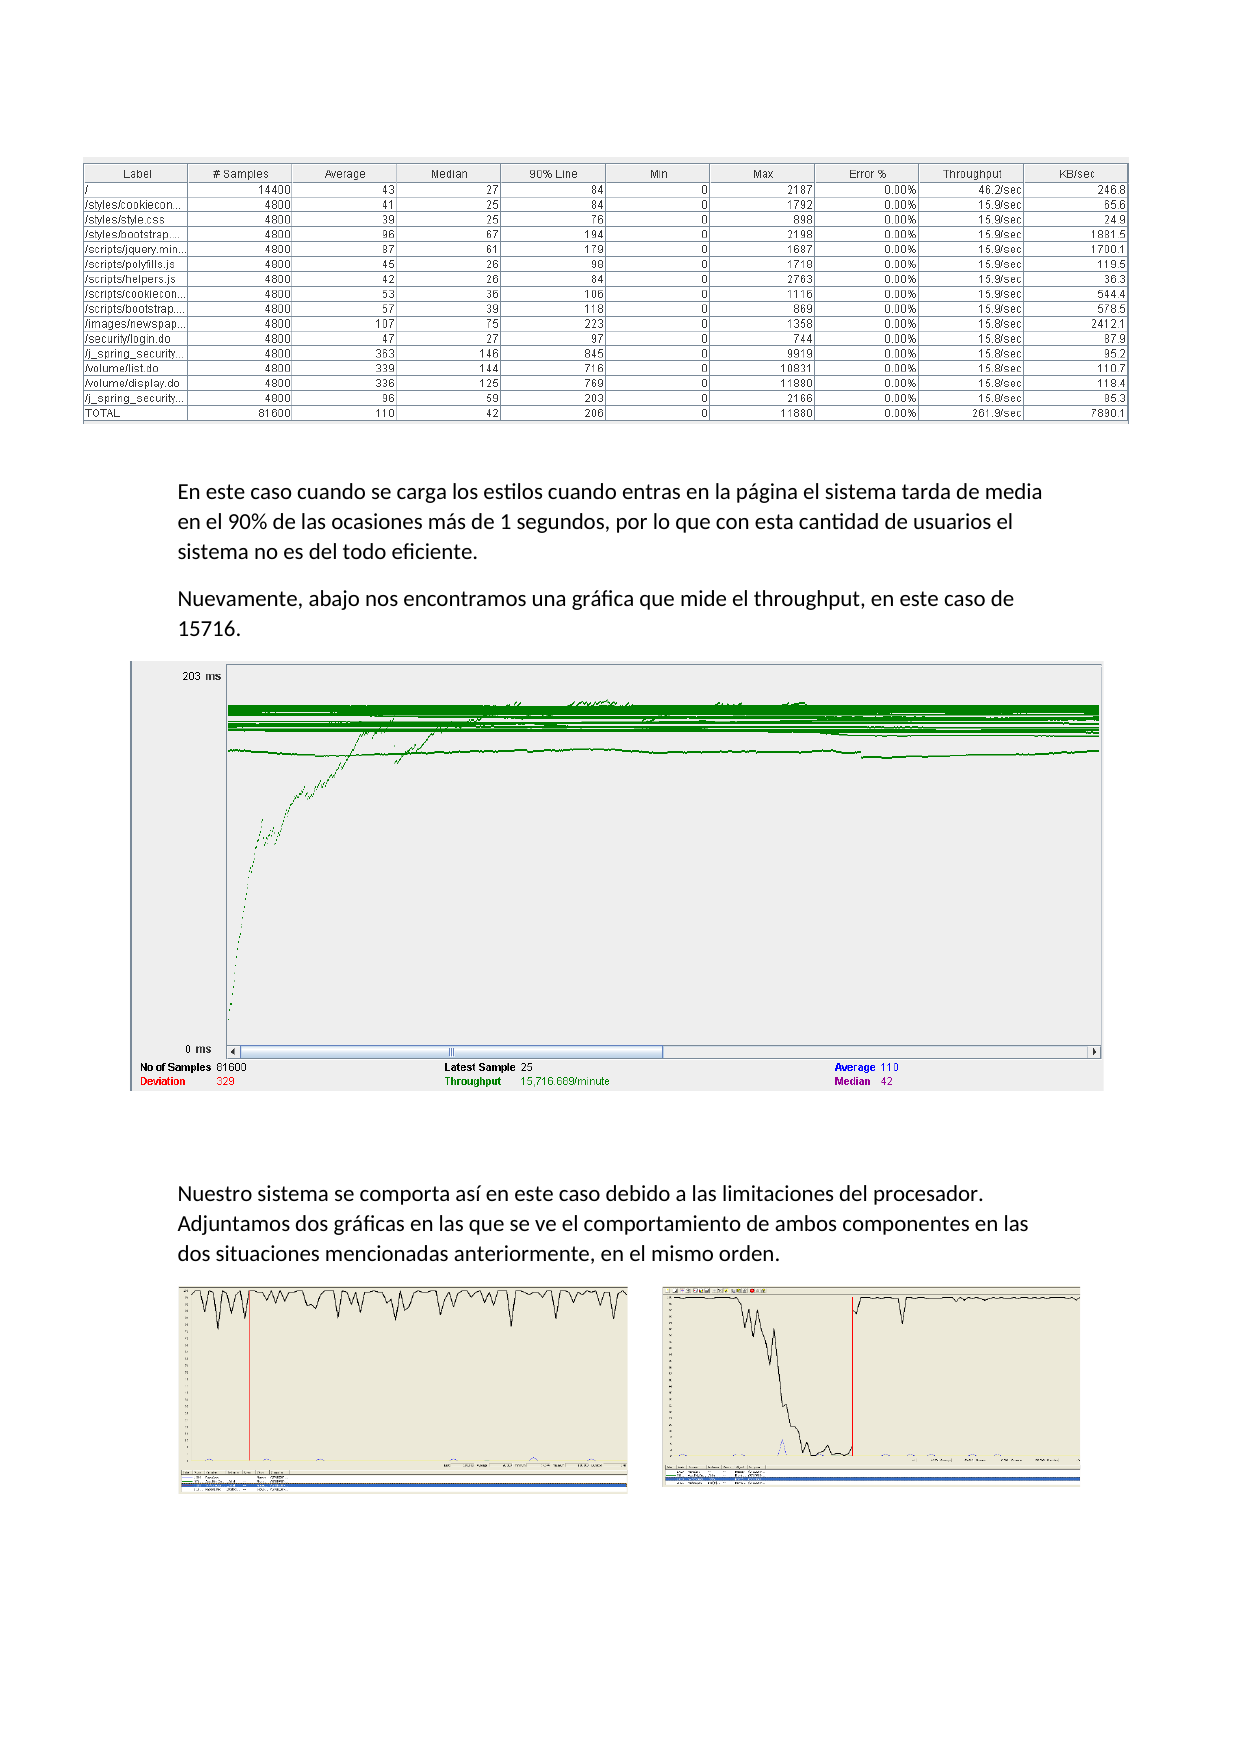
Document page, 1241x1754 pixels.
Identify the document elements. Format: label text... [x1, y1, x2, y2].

text En este caso cuando se carga los estilos cuando entras en la página el sistema tarda de media en el 90% de las ocasiones más de 1 segundos, por lo que con esta cantidad de usuarios el sistema no es del todo eficiente. [177, 477, 1063, 565]
text Nuevamente, abajo nos encontramos una gráfica que mide el throughput, en este caso de 15716. [177, 584, 1063, 642]
picture [661, 1286, 1080, 1486]
picture [128, 661, 1102, 1089]
picture [82, 157, 1128, 423]
text Nuestro sistema se comporta así en este caso debido a las limitaciones del procesador. Adjuntamos dos gráficas en las que se ve el comportamiento de ambos componentes en las dos situaciones mencionadas anteriormente, en el mismo orden. [177, 1179, 1063, 1267]
picture [177, 1286, 627, 1493]
